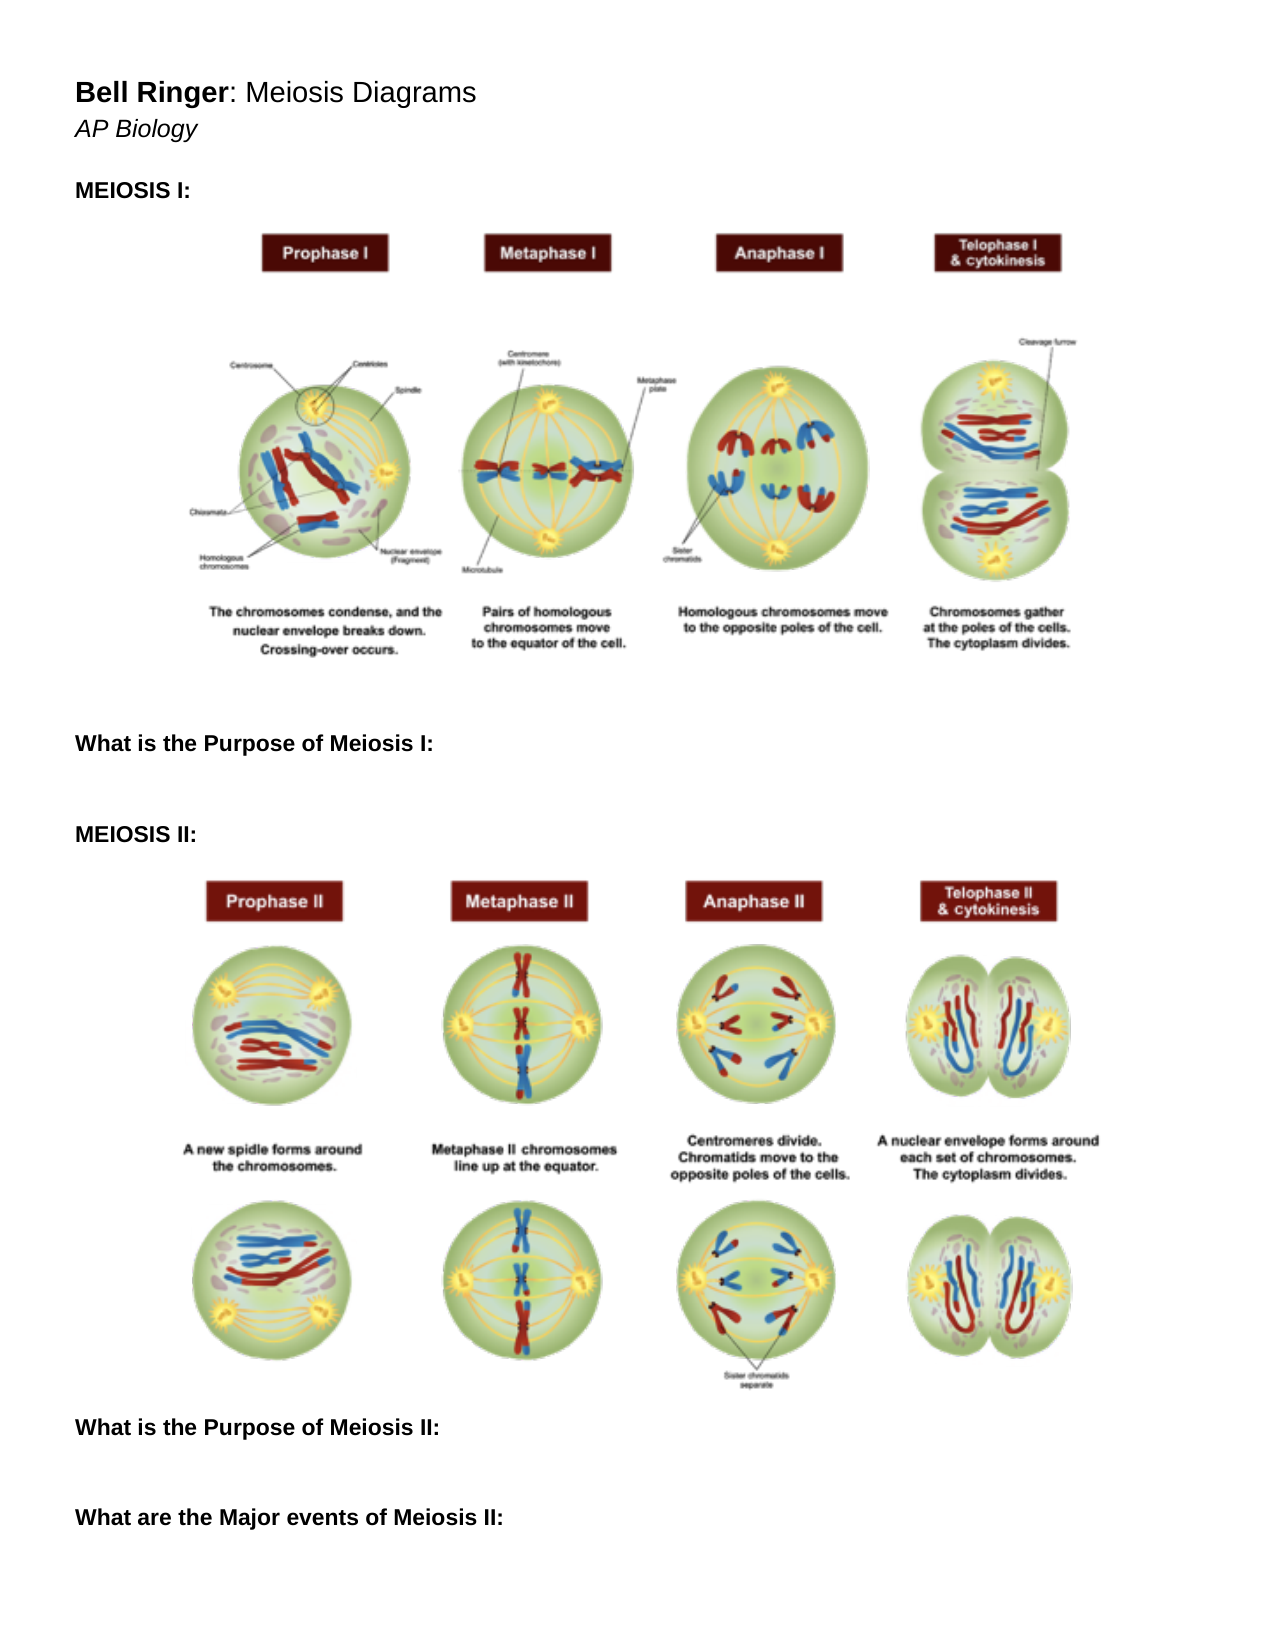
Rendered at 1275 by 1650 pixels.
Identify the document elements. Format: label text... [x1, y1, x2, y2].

text What is the Purpose of Meiosis I: [75, 730, 1200, 757]
text Bell Ringer: Meiosis Diagrams [75, 75, 1200, 108]
text MEIOSIS II: [75, 821, 1200, 847]
text AP Biology [75, 113, 1200, 142]
text What is the Purpose of Meiosis II: [75, 1414, 1200, 1440]
text MEIOSIS I: [75, 177, 1200, 203]
text What are the Major events of Meiosis II: [75, 1504, 1200, 1531]
picture [173, 207, 1102, 727]
picture [161, 851, 1114, 1410]
